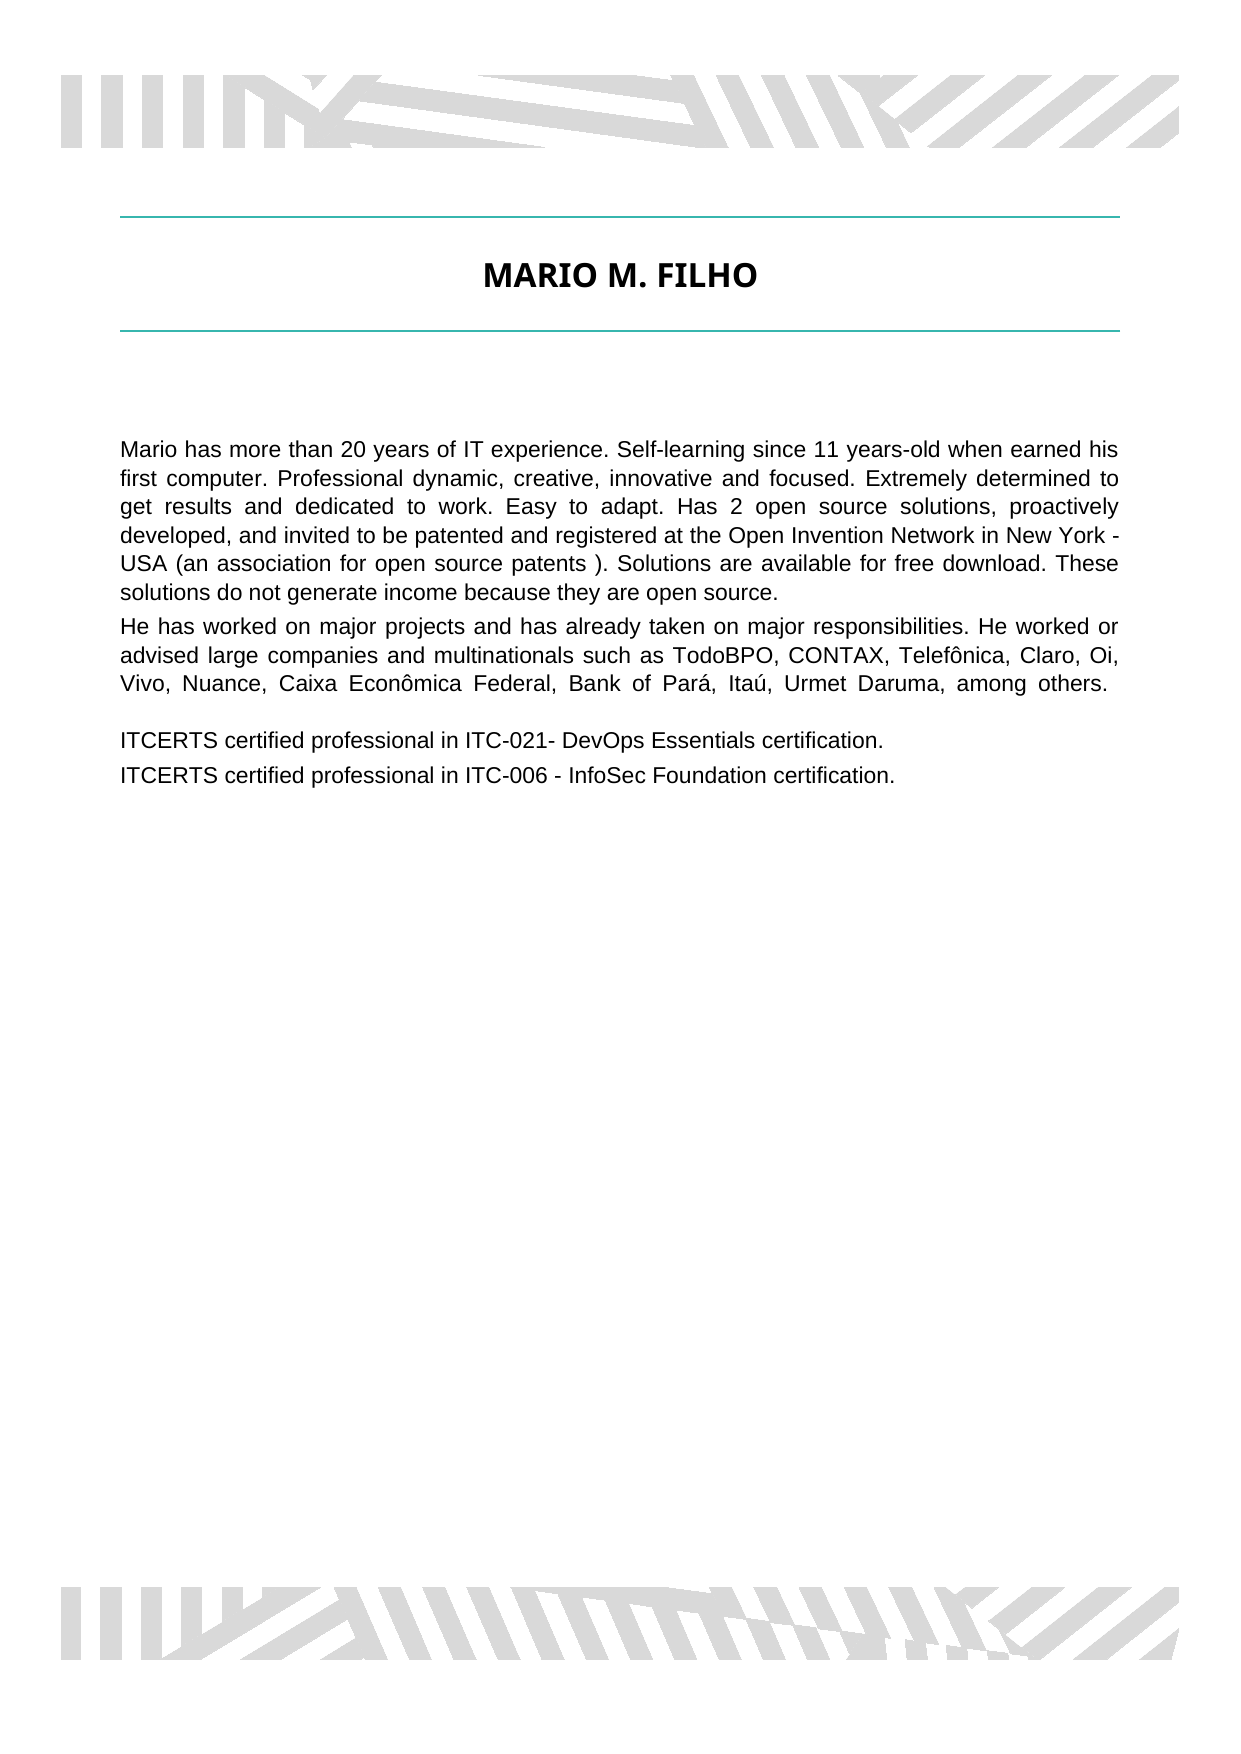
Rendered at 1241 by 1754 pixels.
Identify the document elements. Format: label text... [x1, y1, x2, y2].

subtitle Mario M. Filho [120, 218, 1120, 330]
text He has worked on major projects and has already taken on major responsibilities. He worked or advised large companies and multinationals such as TodoBPO, CONTAX, Telefônica, Claro, Oi, Vivo, Nuance, Caixa Econômica Federal, Bank of Pará, Itaú, Urmet Daruma, among others. ITCERTS certified professional in ITC-021- DevOps Essentials certification. [120, 613, 1120, 753]
text ITCERTS certified professional in ITC-006 - InfoSec Foundation certification. [120, 762, 1120, 788]
text Mario has more than 20 years of IT experience. Self-learning since 11 years-old when earned his first computer. Professional dynamic, creative, innovative and focused. Extremely determined to get results and dedicated to work. Easy to adapt. Has 2 open source solutions, proactively developed, and invited to be patented and registered at the Open Invention Network in New York - USA (an association for open source patents ). Solutions are available for free download. These solutions do not generate income because they are open source. [120, 436, 1120, 605]
